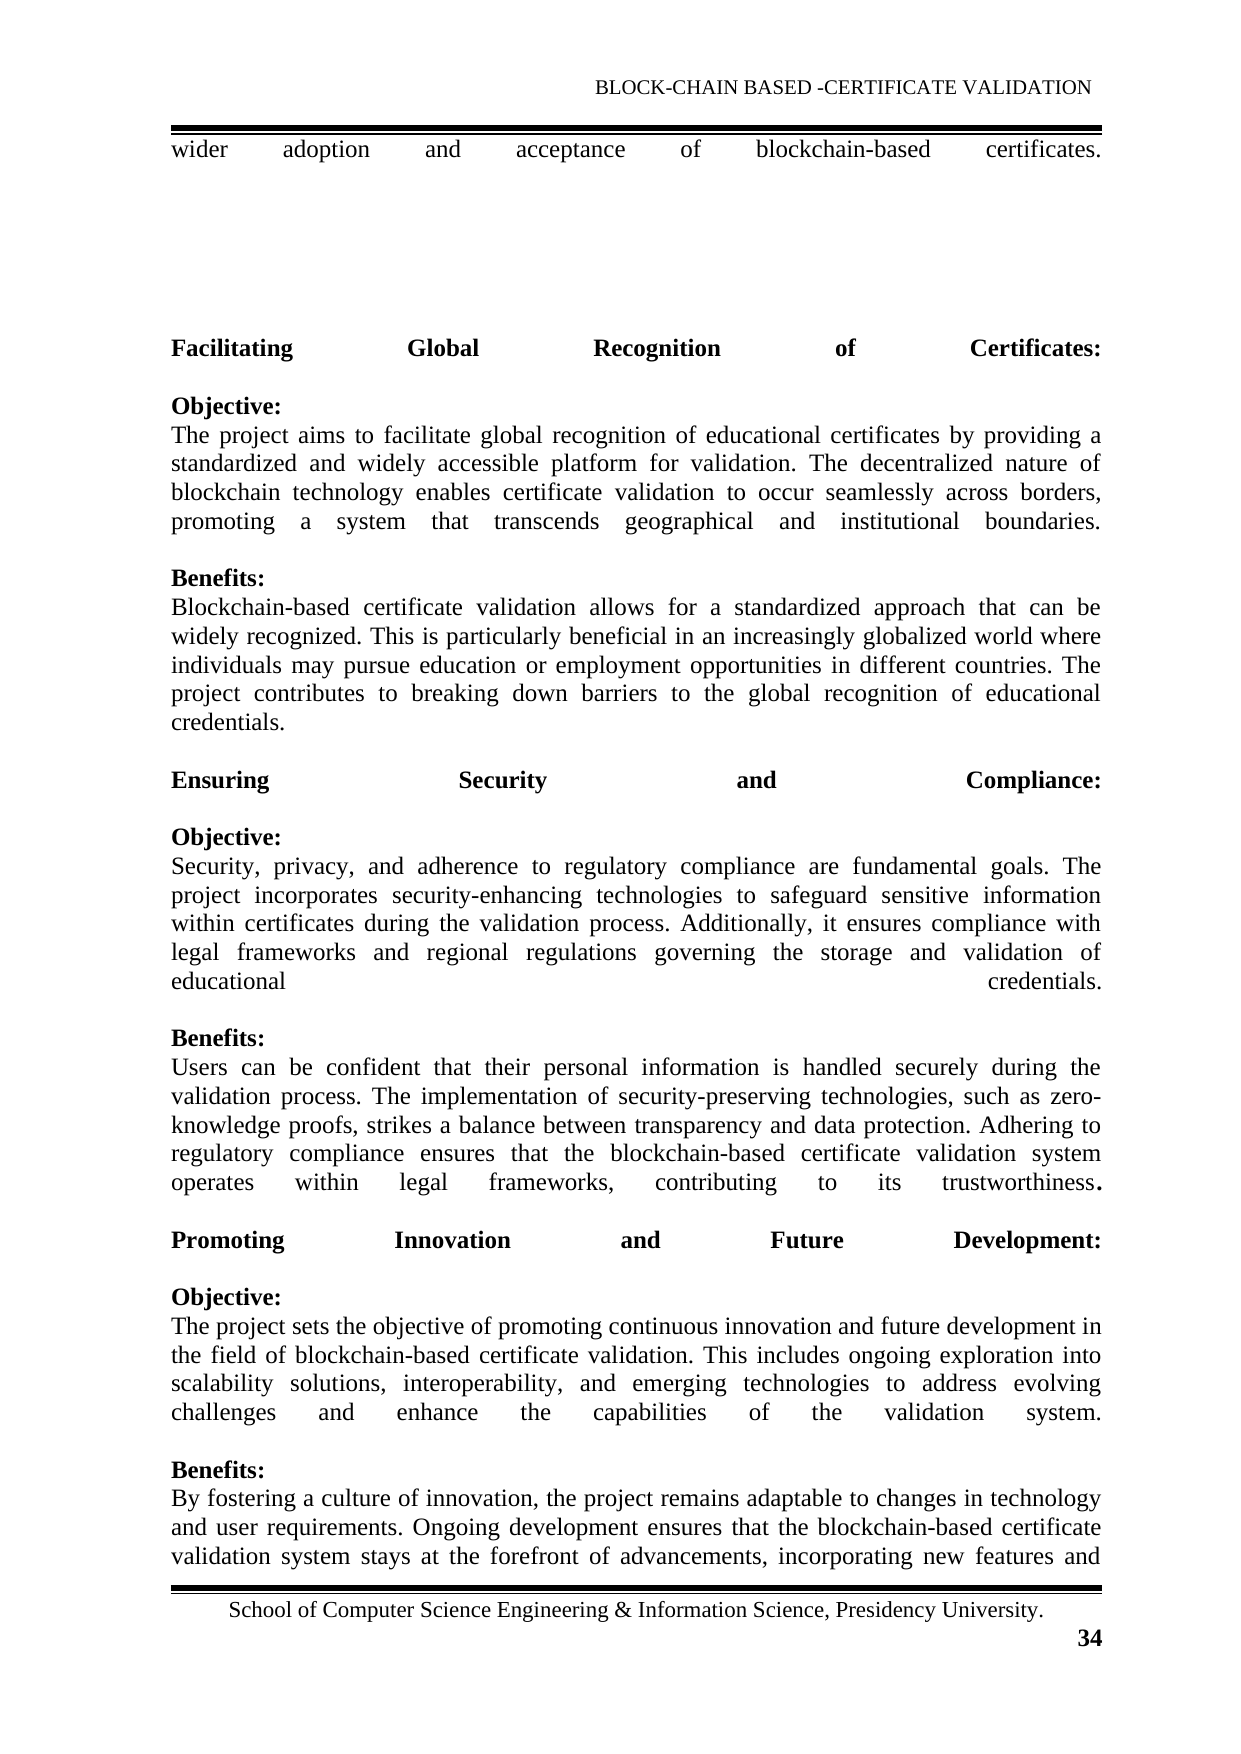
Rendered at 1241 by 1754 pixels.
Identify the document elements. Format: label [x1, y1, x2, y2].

text [171, 135, 1102, 218]
text [171, 333, 1102, 1570]
